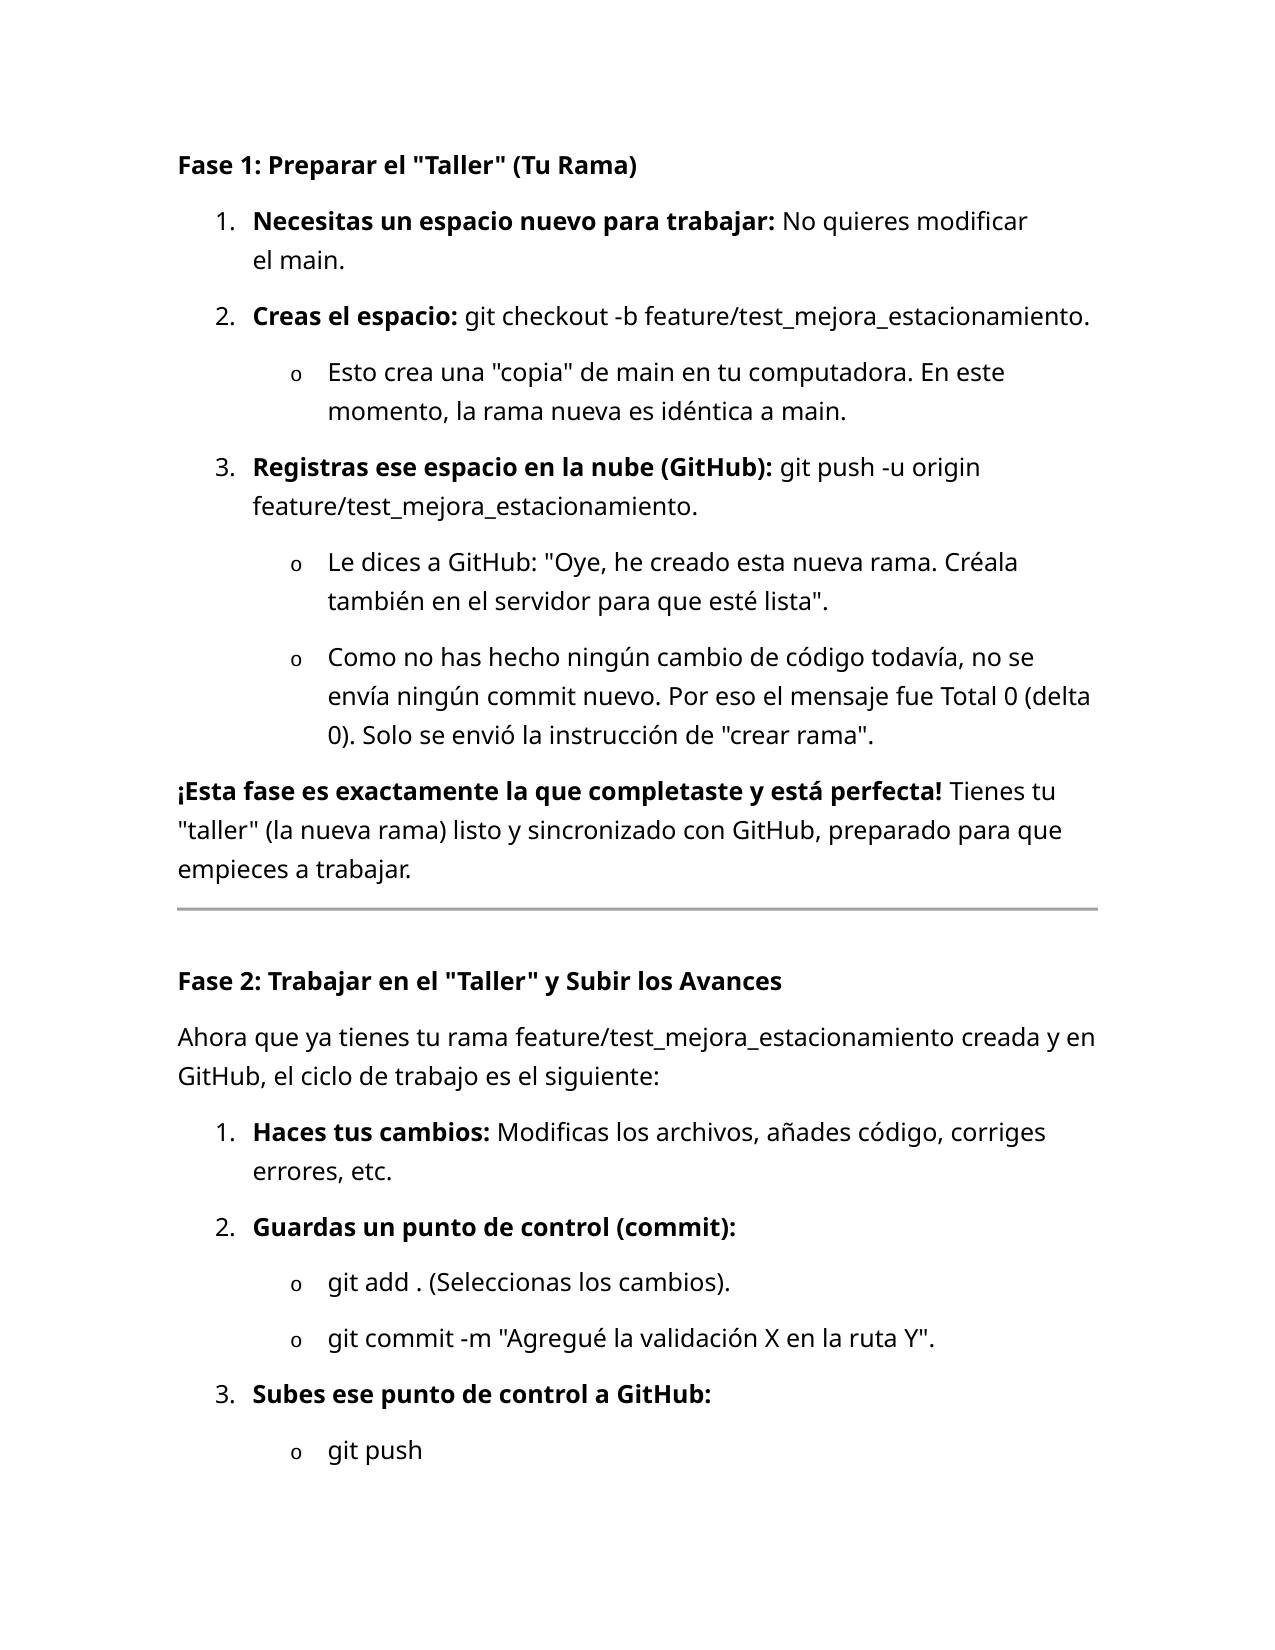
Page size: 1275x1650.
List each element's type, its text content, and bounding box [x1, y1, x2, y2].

text Fase 1: Preparar el "Taller" (Tu Rama) [177, 148, 1098, 182]
list Creas el espacio: git checkout -b feature/test_mejora_estacionamiento. [215, 298, 1098, 332]
list Subes ese punto de control a GitHub: [215, 1377, 1098, 1411]
list Registras ese espacio en la nube (GitHub): git push -u origin feature/test_mejora_estacionamiento. [215, 449, 1098, 522]
list git add . (Seleccionas los cambios). [290, 1265, 1098, 1299]
list Como no has hecho ningún cambio de código todavía, no se envía ningún commit nuevo. Por eso el mensaje fue Total 0 (delta 0). Solo se envió la instrucción de "crear rama". [290, 639, 1098, 752]
list Le dices a GitHub: "Oye, he creado esta nueva rama. Créala también en el servidor para que esté lista". [290, 544, 1098, 617]
text ¡Esta fase es exactamente la que completaste y está perfecta! Tienes tu "taller" (la nueva rama) listo y sincronizado con GitHub, preparado para que empieces a trabajar. [177, 773, 1098, 886]
list Necesitas un espacio nuevo para trabajar: No quieres modificar el main. [215, 203, 1098, 277]
text Ahora que ya tienes tu rama feature/test_mejora_estacionamiento creada y en GitHub, el ciclo de trabajo es el siguiente: [177, 1019, 1098, 1092]
list Haces tus cambios: Modificas los archivos, añades código, corriges errores, etc. [215, 1114, 1098, 1187]
text Fase 2: Trabajar en el "Taller" y Subir los Avances [177, 963, 1098, 997]
list git push [290, 1433, 1098, 1467]
list git commit -m "Agregué la validación X en la ruta Y". [290, 1321, 1098, 1355]
list Esto crea una "copia" de main en tu computadora. En este momento, la rama nueva es idéntica a main. [290, 354, 1098, 427]
list Guardas un punto de control (commit): [215, 1209, 1098, 1243]
